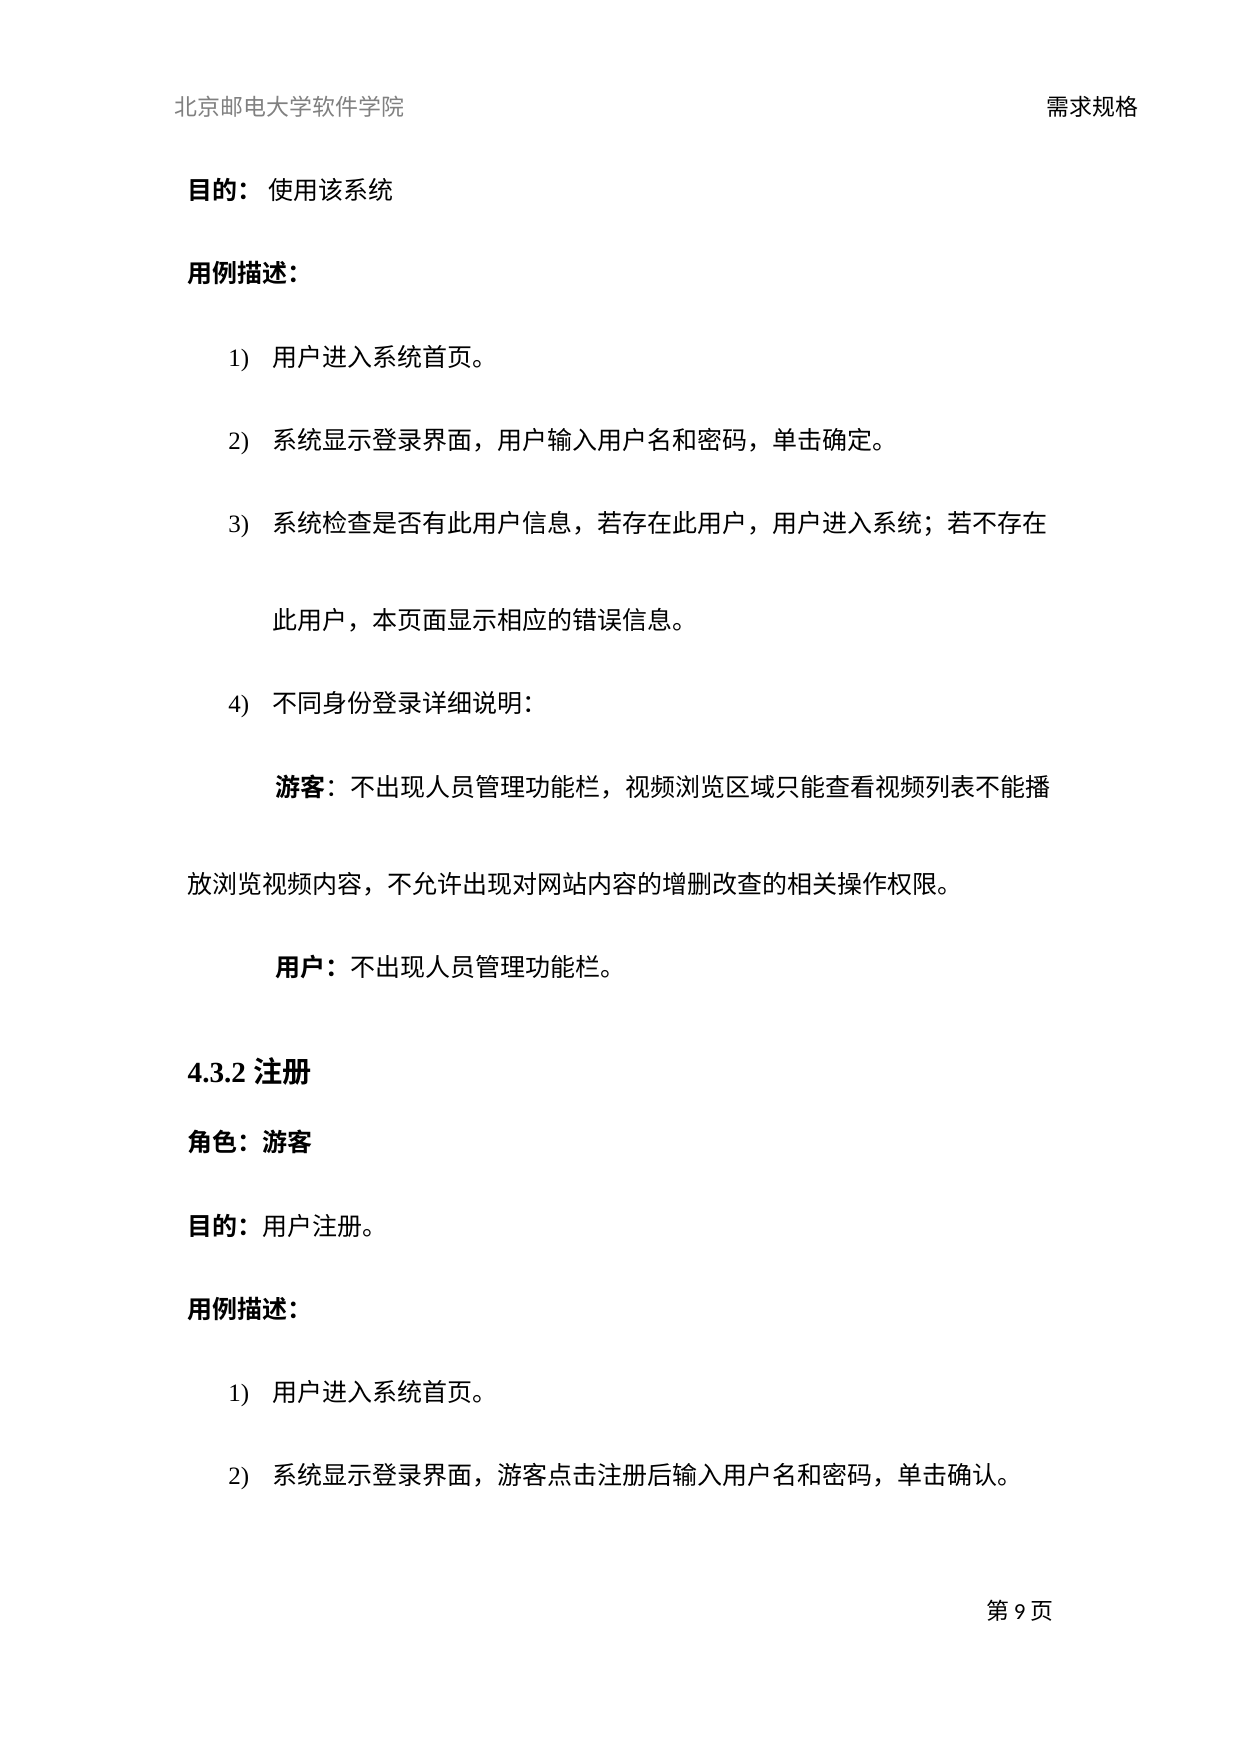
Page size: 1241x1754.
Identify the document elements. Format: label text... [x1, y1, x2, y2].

list 用户进入系统首页。 [228, 323, 1053, 388]
text 角色：游客 [187, 1108, 1053, 1173]
text 用例描述： [187, 239, 1053, 304]
text 用例描述： [187, 1275, 1053, 1340]
list 系统显示登录界面，用户输入用户名和密码，单击确定。 [228, 406, 1053, 471]
text 目的：用户注册。 [187, 1192, 1053, 1257]
list 用户进入系统首页。 [228, 1358, 1053, 1423]
text 用户：不出现人员管理功能栏。 [187, 933, 1053, 998]
list 系统显示登录界面，游客点击注册后输入用户名和密码，单击确认。 [228, 1441, 1053, 1506]
text 游客：不出现人员管理功能栏，视频浏览区域只能查看视频列表不能播放浏览视频内容，不允许出现对网站内容的增删改查的相关操作权限。 [187, 753, 1053, 915]
list 系统检查是否有此用户信息，若存在此用户，用户进入系统；若不存在此用户，本页面显示相应的错误信息。 [228, 489, 1053, 651]
subtitle 4.3.2 注册 [187, 1037, 1053, 1102]
text 目的： 使用该系统 [187, 156, 1053, 221]
list 不同身份登录详细说明： [228, 669, 1053, 734]
